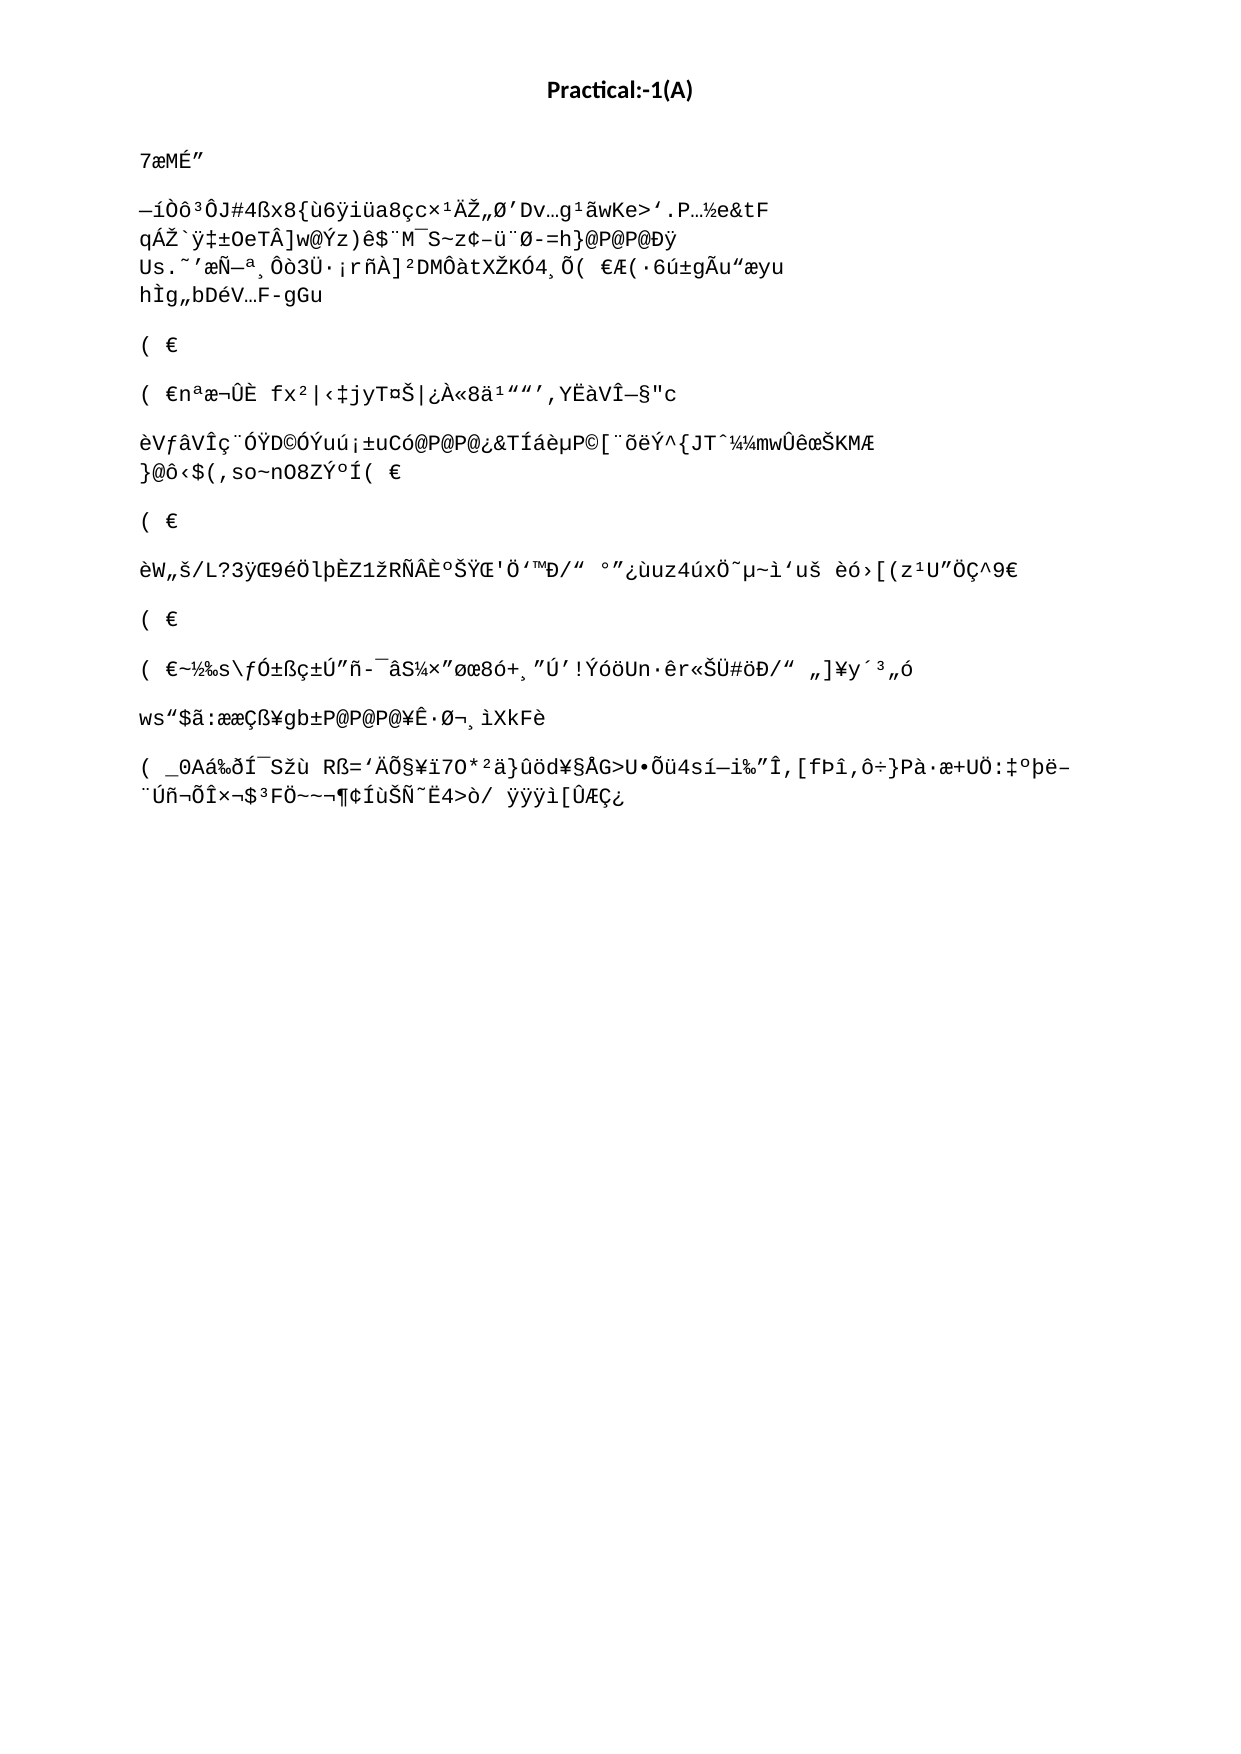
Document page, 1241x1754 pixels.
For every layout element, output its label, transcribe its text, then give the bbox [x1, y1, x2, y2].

text ( € [139, 510, 1101, 535]
text ñÔ¢ô—;2³.lôÔ(®È·&¾šHÓ¾ò¹ÿ©?ÃÂÏUÞ/S˜öû(pT’Hh© [¦zTÁ½’„P¥w­óWHÔ@yn~rNšÑˆšRÎ±fLÍ>(‘ñ»'R®¸ú´ôýæ´§È~ >íÐ‘ŒüÝ»÷ÅG>U•Õü4sí—IŠÒ,bfÞî‚ô÷}Pî·æ+UÖ:‡ºþë–¨Jò¬UÒ×¬+³FÖ~~7æMÉ” [139, 150, 1101, 175]
text ( € [139, 334, 1101, 359]
text ( €nªæ¬ÛÈ f­x²|‹‡jyT¤Š|¿À«8ä¹““’,YËàVÎ—§"c [139, 383, 1101, 408]
text ws“$ã:ææÇß¥gb±P@P@P@¥Ê·Ø¬¸ìXkFè [139, 707, 1101, 732]
text ( € [139, 609, 1101, 633]
text èW„š/L?3ÿŒ9éÖlþÈZ1žRÑÂÈºŠŸŒ'Ö‘™Ð/“ °”¿ùuz4úxÖ˜µ~ì‘uš èó›[(z¹U”ÖÇ^9€ [139, 559, 1101, 584]
text ( €~½‰s\ƒÓ±ßç±Ú”ñ-¯âS¼×”øœ8ó+¸”Ú’!ÝóöUn·êr«ŠÜ#öÐ/“ „]¥y´³„ó [139, 658, 1101, 683]
text ( _0Aá‰ðÍ¯Sžù Rß=‘ÄÕ§¥ï7O*²ä}ûöd¥§ÅG>U•Õü4sí—i‰”Î,[fÞî‚ô÷}Pà·æ+UÖ:‡ºþë–¨Úñ¬ÕÎ×¬$³FÖ~~¬¶¢ÍùŠÑ˜Ë4>ò/ ÿÿÿì[ÛÆÇ¿ [139, 756, 1101, 810]
text èVƒâVÎç¨ÓŸD©ÓÝuú¡±uCó@P@P@¿&TÍáè­µP©[¨õëÝ^{JTˆ¼¼mwÛêœŠKMÆ }@ô‹$(,so~nO8ZÝºÍ( € [139, 432, 1101, 486]
text —íÒô³ÔJ#4ßx8{ù6ÿiüa8çc×¹ÄŽ„Ø’Dv…g¹ãwKe>‘.P…½e&tF qÁŽ`ÿ‡±OeTÂ]w@Ýz)ê$¨M¯S~z¢–ü¨Ø-=h}@P@P@Ðÿ Us.˜’æÑ—ª¸Ôò3Ü·¡r ñÀ]²DMÔàtXŽKÓ4¸Õ( €Æ(·6ú±gÃu­“æyu hÌg„bDéV…F-gGu [139, 199, 1101, 309]
